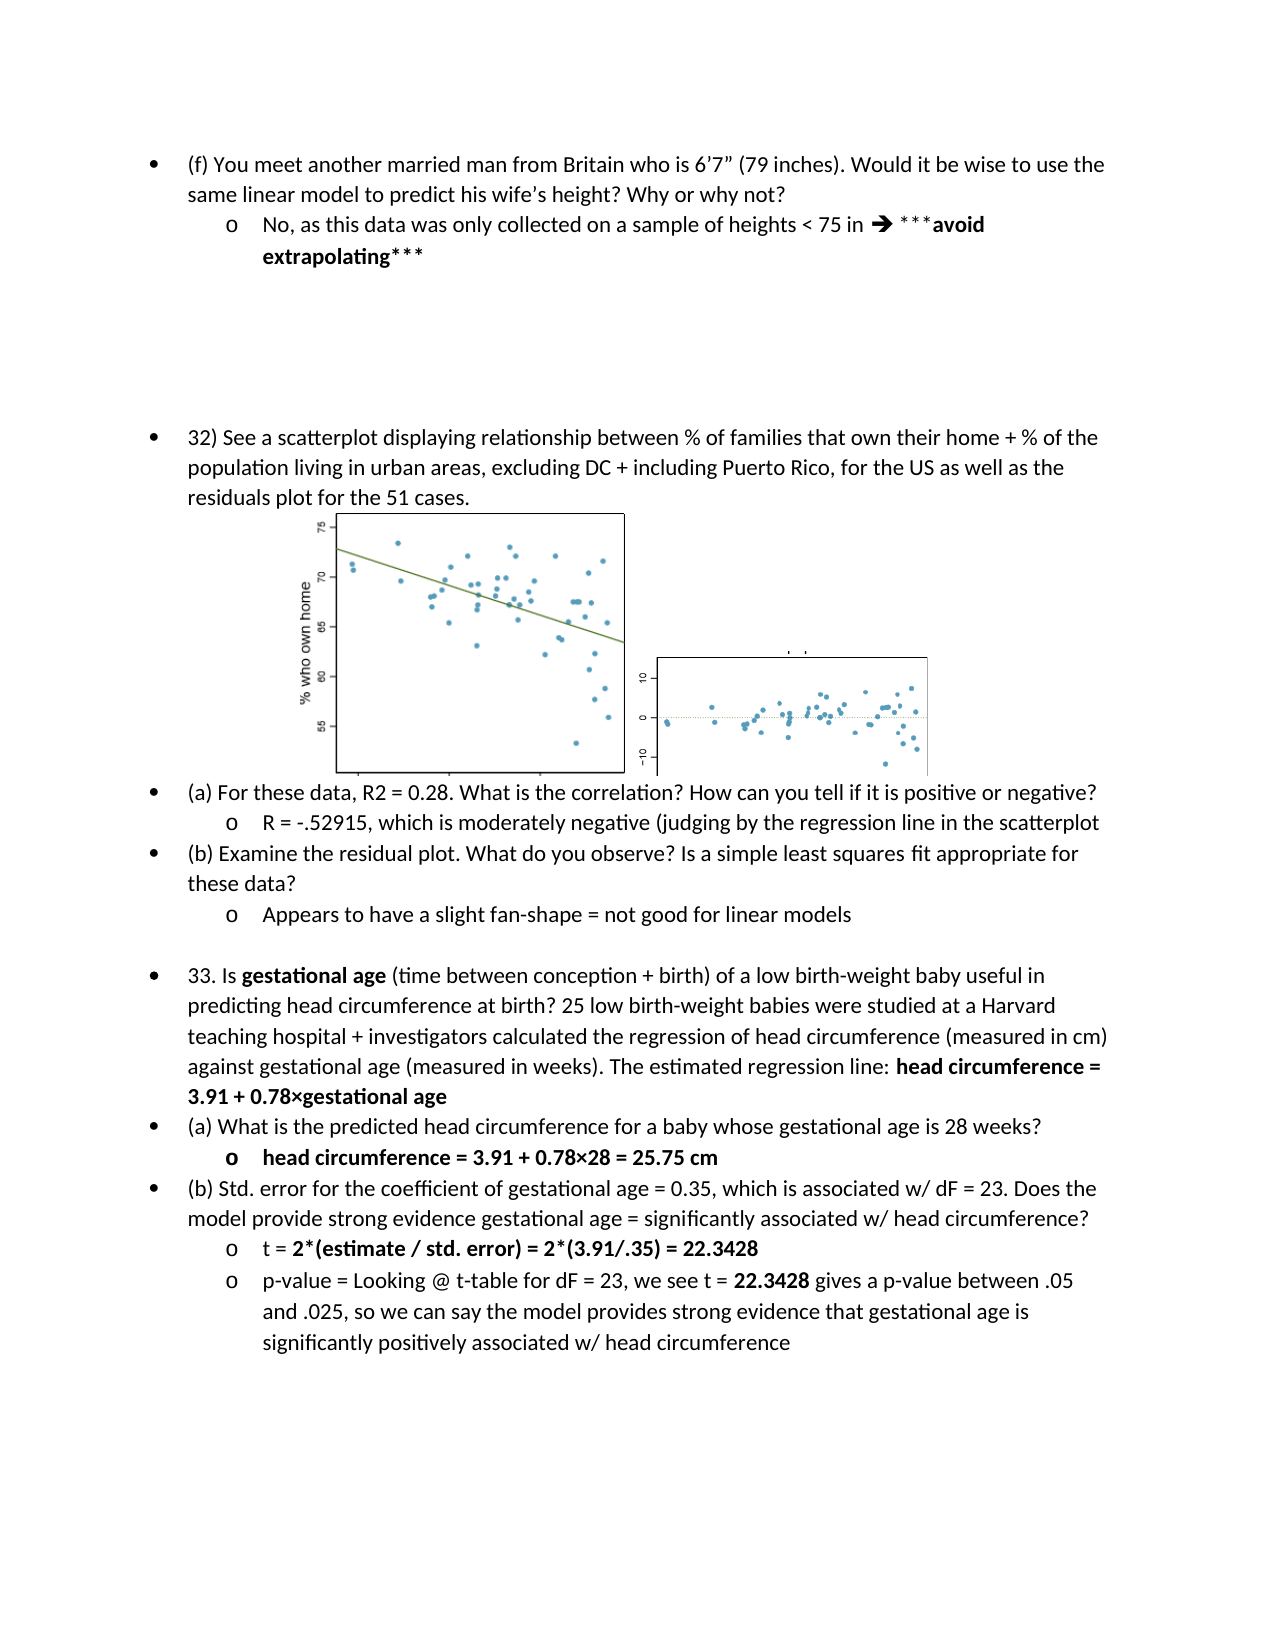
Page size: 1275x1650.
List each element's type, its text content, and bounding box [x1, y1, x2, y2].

list (b) Examine the residual plot. What do you observe? Is a simple least squares ﬁt appropriate for these data? [150, 839, 1125, 898]
picture [630, 651, 928, 776]
list head circumference = 3.91 + 0.78×28 = 25.75 cm [225, 1143, 1125, 1172]
list (a) For these data, R2 = 0.28. What is the correlation? How can you tell if it is positive or negative? [150, 778, 1125, 806]
list R = -.52915, which is moderately negative (judging by the regression line in the scatterplot [225, 808, 1125, 837]
list Appears to have a slight fan-shape = not good for linear models [225, 900, 1125, 929]
list p-value = Looking @ t-table for dF = 23, we see t = 22.3428 gives a p-value between .05 and .025, so we can say the model provides strong evidence that gestational age is signiﬁcantly positively associated w/ head circumference [225, 1266, 1125, 1356]
list (f) You meet another married man from Britain who is 6’7” (79 inches). Would it be wise to use the same linear model to predict his wife’s height? Why or why not? [150, 150, 1125, 208]
list (a) What is the predicted head circumference for a baby whose gestational age is 28 weeks? [150, 1112, 1125, 1141]
list 32) See a scatterplot displaying relationship between % of families that own their home + % of the population living in urban areas, excluding DC + including Puerto Rico, for the US as well as the residuals plot for the 51 cases. [150, 423, 1125, 511]
list 33. Is gestational age (time between conception + birth) of a low birth-weight baby useful in predicting head circumference at birth? 25 low birth-weight babies were studied at a Harvard teaching hospital + investigators calculated the regression of head circumference (measured in cm) against gestational age (measured in weeks). The estimated regression line: head circumference = 3.91 + 0.78×gestational age [150, 961, 1125, 1110]
picture [300, 513, 625, 776]
list t = 2*(estimate / std. error) = 2*(3.91/.35) = 22.3428 [225, 1234, 1125, 1264]
list No, as this data was only collected on a sample of heights < 75 in ***avoid extrapolating*** [225, 210, 1125, 270]
list (b) Std. error for the coeﬃcient of gestational age = 0.35, which is associated w/ dF = 23. Does the model provide strong evidence gestational age = signiﬁcantly associated w/ head circumference? [150, 1174, 1125, 1232]
